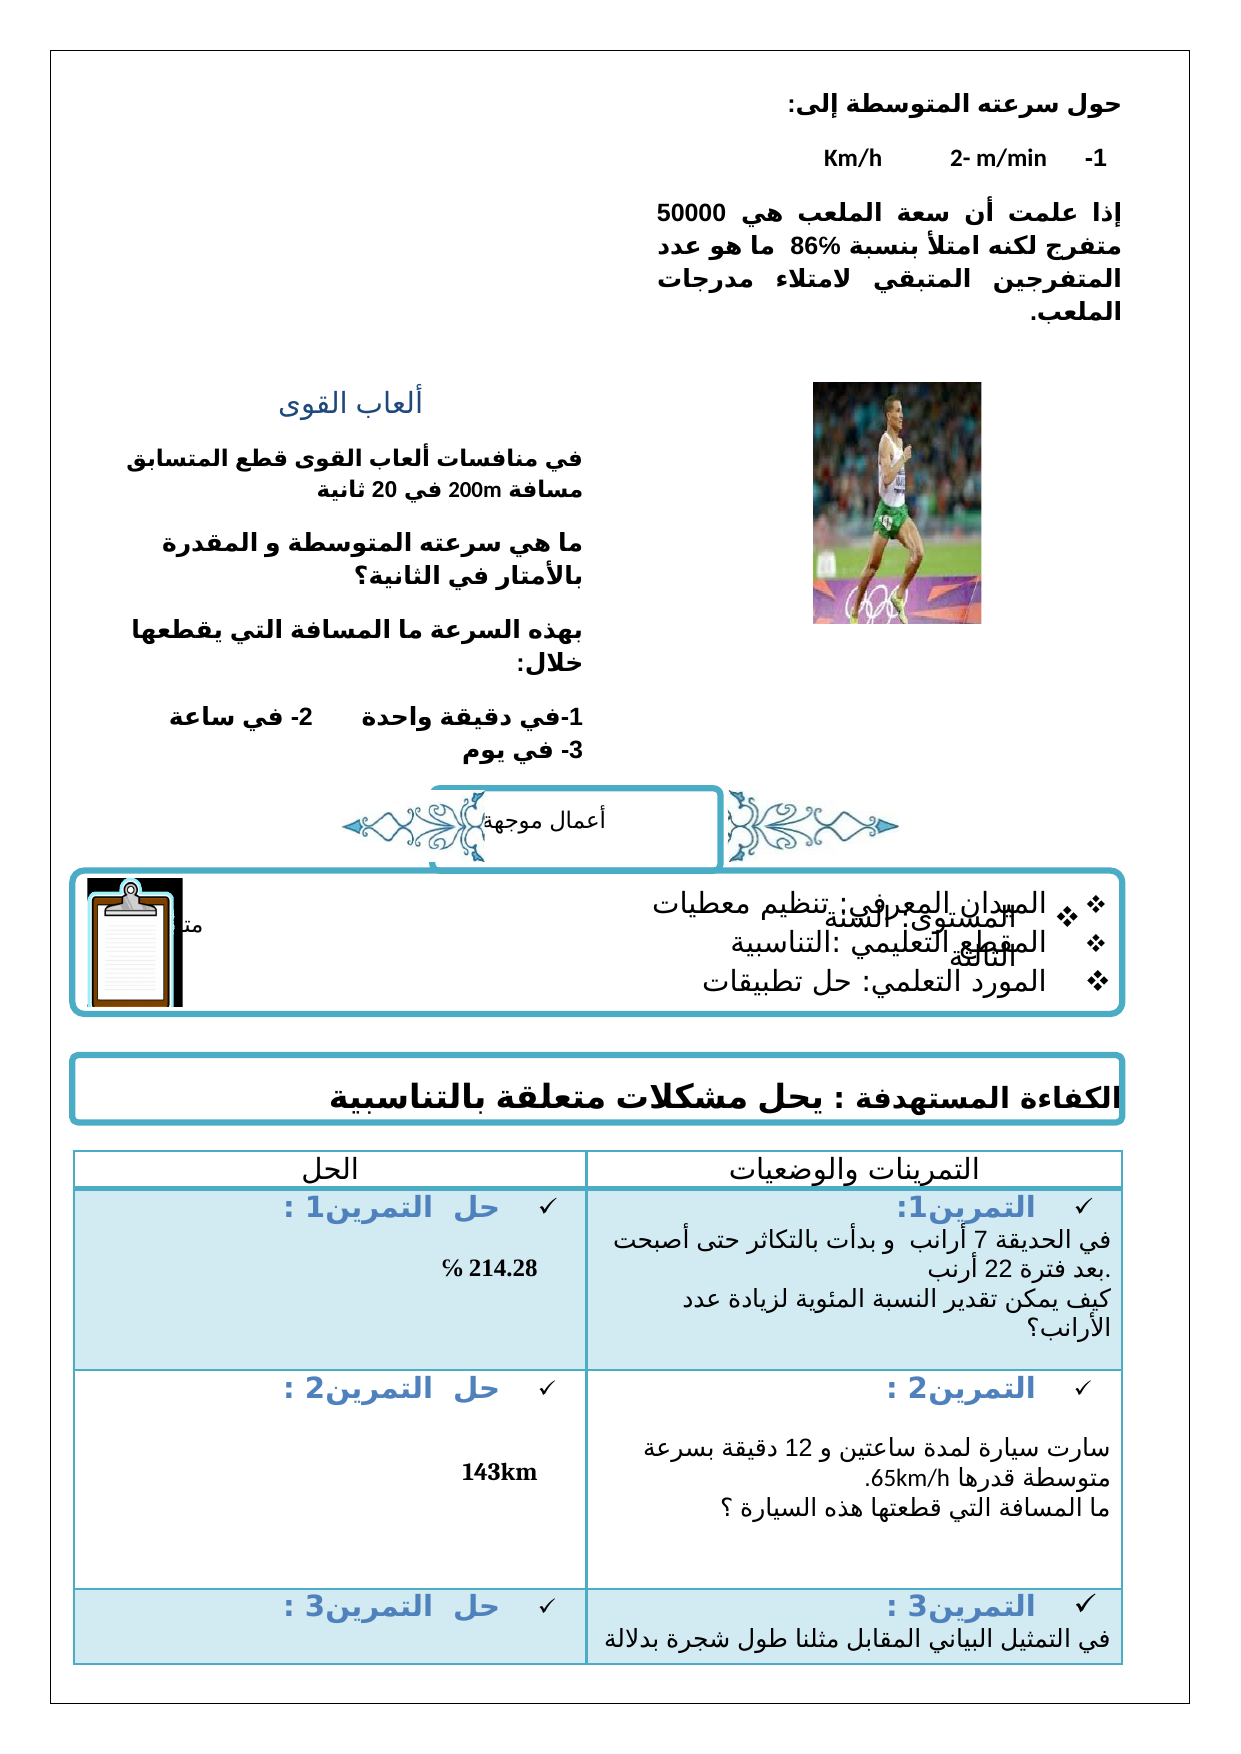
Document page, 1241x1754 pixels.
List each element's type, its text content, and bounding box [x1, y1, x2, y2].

list الميدان المعرفي: تنظيم معطيات [183, 887, 1085, 921]
text 1-في دقيقة واحدة 2- في ساعة 3- في يوم [118, 702, 583, 764]
text حول سرعته المتوسطة إلى: [657, 89, 1122, 117]
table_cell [75, 1590, 585, 1663]
table_cell التمرين1: في الحديقة 7 أرانب و بدأت بالتكاثر حتى أصبحت بعد فترة 22 أرنب. كيف يمكن تقدير النسبة المئوية لزيادة عدد الأرانب؟ [588, 1191, 1121, 1369]
table_header الحل [75, 1152, 585, 1186]
text ألعاب القوى [118, 386, 583, 419]
table_cell التمرين2 : سارت سيارة لمدة ساعتين و 12 دقيقة بسرعة متوسطة قدرها 65km/h. ما المسافة التي قطعتها هذه السيارة ؟ [588, 1371, 1121, 1587]
text بهذه السرعة ما المسافة التي يقطعها خلال: [118, 615, 583, 677]
table_cell حل التمرين1 : 214.28 ℅ [75, 1191, 585, 1369]
table_header التمرينات والوضعيات [588, 1152, 1121, 1186]
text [657, 198, 1122, 326]
table_cell حل التمرين2 : 143km [75, 1371, 585, 1587]
list المورد التعلمي: حل تطبيقات [183, 964, 1085, 998]
list Km/h 2- m/min [657, 142, 1085, 173]
text ما هي سرعته المتوسطة و المقدرة بالأمتار في الثانية؟ [118, 528, 583, 590]
text الكفاءة المستهدفة : يحل مشكلات متعلقة بالتناسبية [118, 1077, 1119, 1116]
list المقطع التعليمي :التناسبية [183, 926, 1085, 959]
text في منافسات ألعاب القوى قطع المتسابق مسافة 200m في 20 ثانية [118, 445, 583, 503]
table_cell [588, 1590, 1121, 1663]
